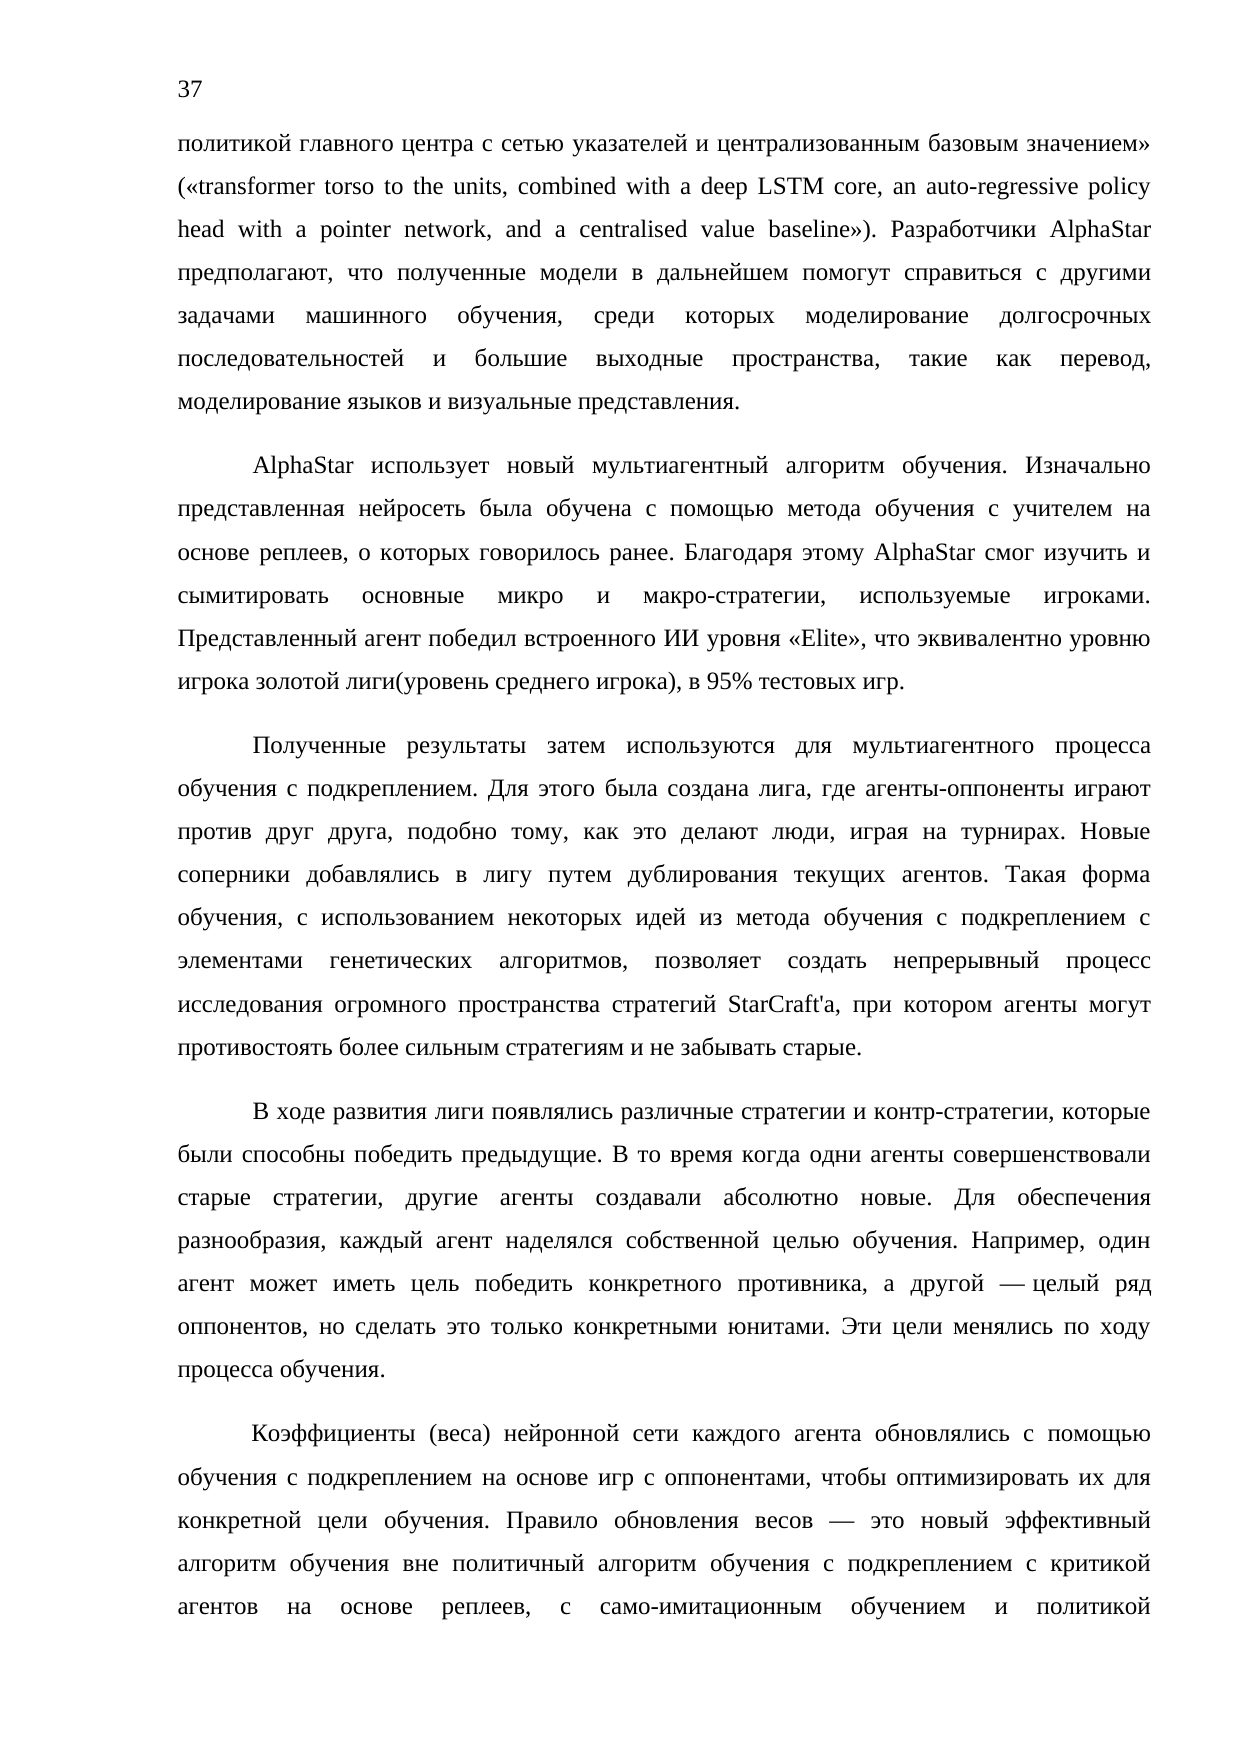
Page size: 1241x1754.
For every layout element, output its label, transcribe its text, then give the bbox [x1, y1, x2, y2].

text Полученные результаты затем используются для мультиагентного процесса обучения с подкреплением. Для этого была создана лига, где агенты-оппоненты играют против друг друга, подобно тому, как это делают люди, играя на турнирах. Новые соперники добавлялись в лигу путем дублирования текущих агентов. Такая форма обучения, с использованием некоторых идей из метода обучения с подкреплением с элементами генетических алгоритмов, позволяет создать непрерывный процесс исследования огромного пространства стратегий StarCraft'а, при котором агенты могут противостоять более сильным стратегиям и не забывать старые. [177, 730, 1152, 1061]
text В ходе развития лиги появлялись различные стратегии и контр-стратегии, которые были способны победить предыдущие. В то время когда одни агенты совершенствовали старые стратегии, другие агенты создавали абсолютно новые. Для обеспечения разнообразия, каждый агент наделялся собственной целью обучения. Например, один агент может иметь цель победить конкретного противника, а другой — целый ряд оппонентов, но сделать это только конкретными юнитами. Эти цели менялись по ходу процесса обучения. [177, 1096, 1152, 1383]
text AlphaStar использует новый мультиагентный алгоритм обучения. Изначально представленная нейросеть была обучена с помощью метода обучения с учителем на основе реплеев, о которых говорилось ранее. Благодаря этому AlphaStar смог изучить и сымитировать основные микро и макро-стратегии, используемые игроками. Представленный агент победил встроенного ИИ уровня «Elite», что эквивалентно уровню игрока золотой лиги(уровень среднего игрока), в 95% тестовых игр. [177, 450, 1152, 695]
